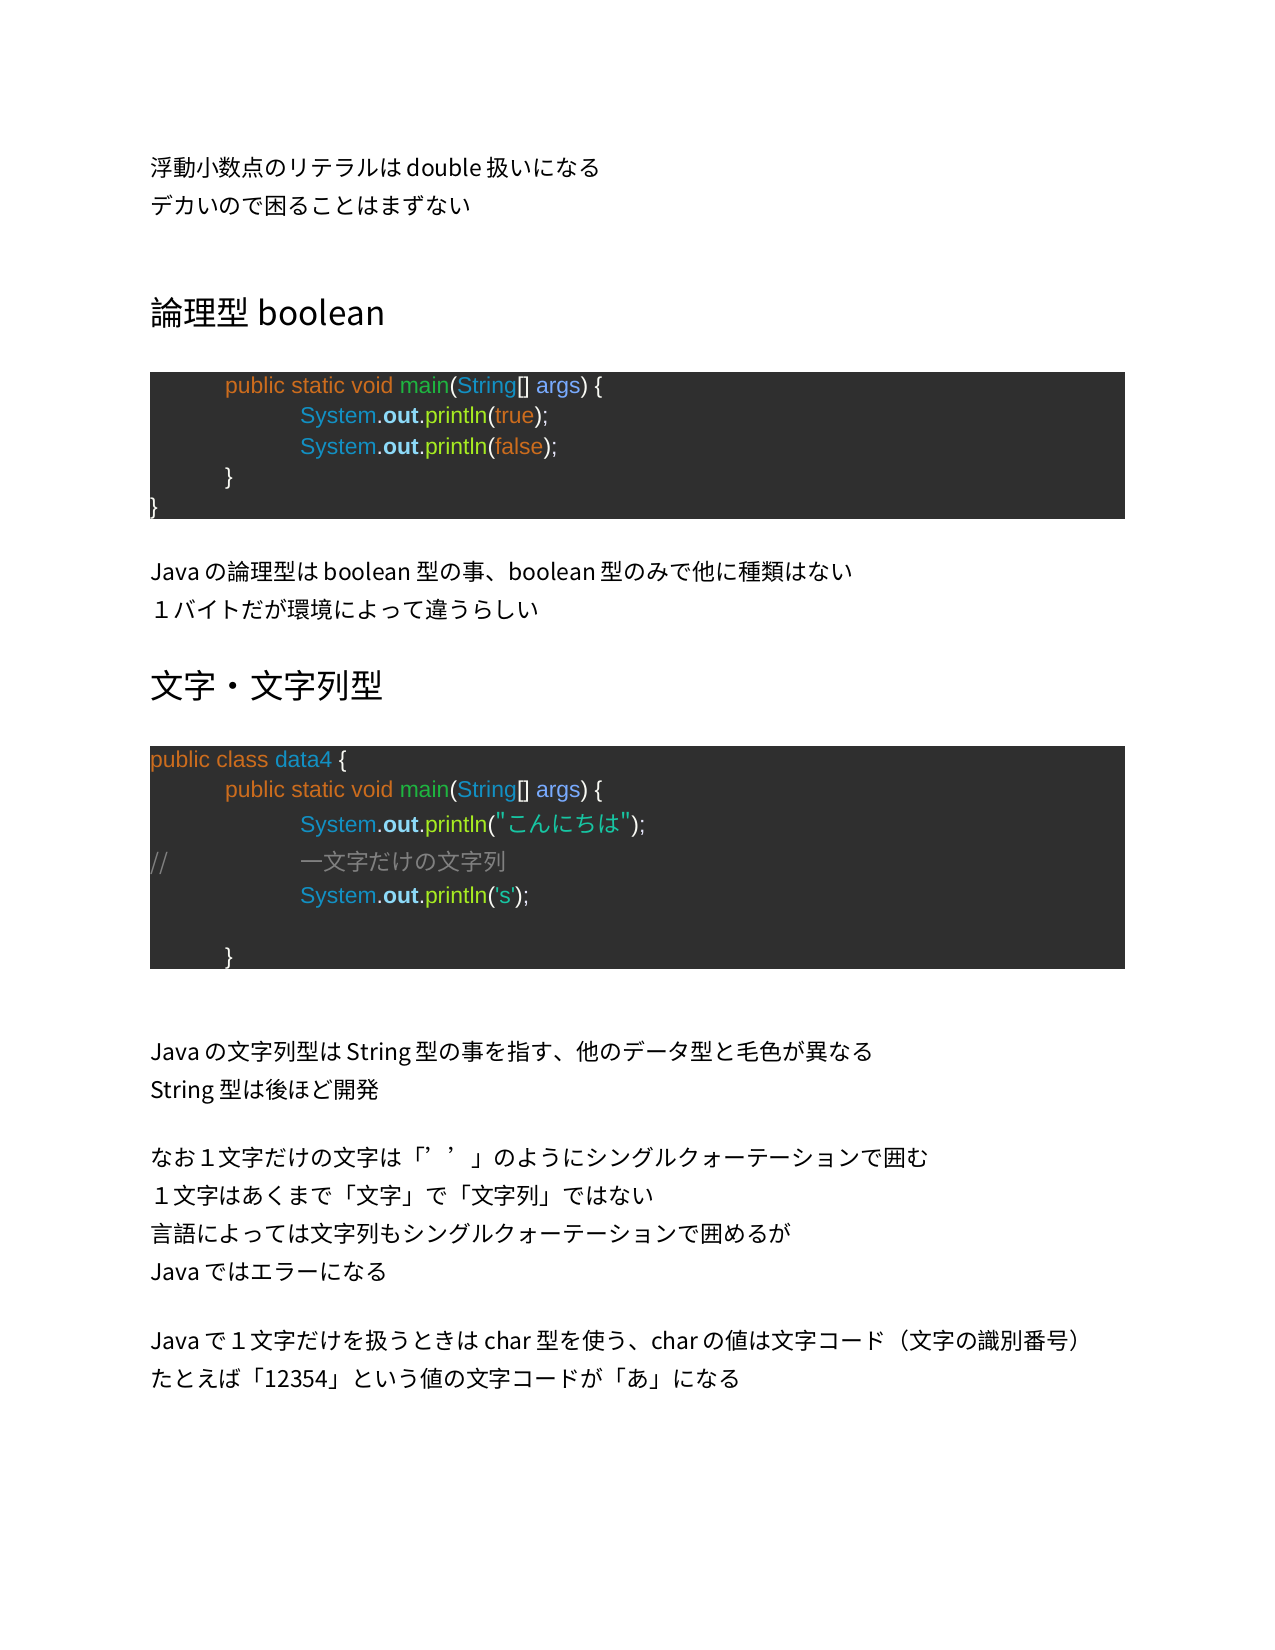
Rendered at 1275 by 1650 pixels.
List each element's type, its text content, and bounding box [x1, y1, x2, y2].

text デカいので困ることはまずない [150, 188, 1125, 221]
text １文字はあくまで「文字」で「文字列」ではない [150, 1178, 1125, 1211]
text 浮動小数点のリテラルはdouble扱いになる [150, 150, 1125, 183]
text Javaの文字列型はString型の事を指す、他のデータ型と毛色が異なる [150, 1033, 1125, 1067]
text } [150, 943, 1125, 969]
text Javaで１文字だけを扱うときはchar型を使う、charの値は文字コード（文字の識別番号） [150, 1322, 1125, 1356]
text たとえば「12354」という値の文字コードが「あ」になる [150, 1361, 1125, 1394]
text public static void main(String[] args) { [150, 776, 1125, 802]
text } [150, 493, 1125, 519]
text Javaの論理型はboolean型の事、boolean型のみで他に種類はない [150, 553, 1125, 587]
text １バイトだが環境によって違うらしい [150, 592, 1125, 625]
text public static void main(String[] args) { [150, 372, 1125, 399]
text System.out.println(false); [150, 433, 1125, 459]
text 言語によっては文字列もシングルクォーテーションで囲めるが [150, 1216, 1125, 1249]
text String型は後ほど開発 [150, 1071, 1125, 1105]
text } [150, 463, 1125, 489]
text System.out.println('s'); [150, 882, 1125, 909]
text 論理型 boolean [150, 287, 1125, 335]
text public class data4 { [150, 746, 1125, 772]
text // 一文字だけの文字列 [150, 844, 1125, 877]
text なお１文字だけの文字は「’’」のようにシングルクォーテーションで囲む [150, 1140, 1125, 1173]
text 文字・文字列型 [150, 660, 1125, 708]
text Javaではエラーになる [150, 1254, 1125, 1287]
text System.out.println("こんにちは"); [150, 806, 1125, 839]
text System.out.println(true); [150, 402, 1125, 429]
